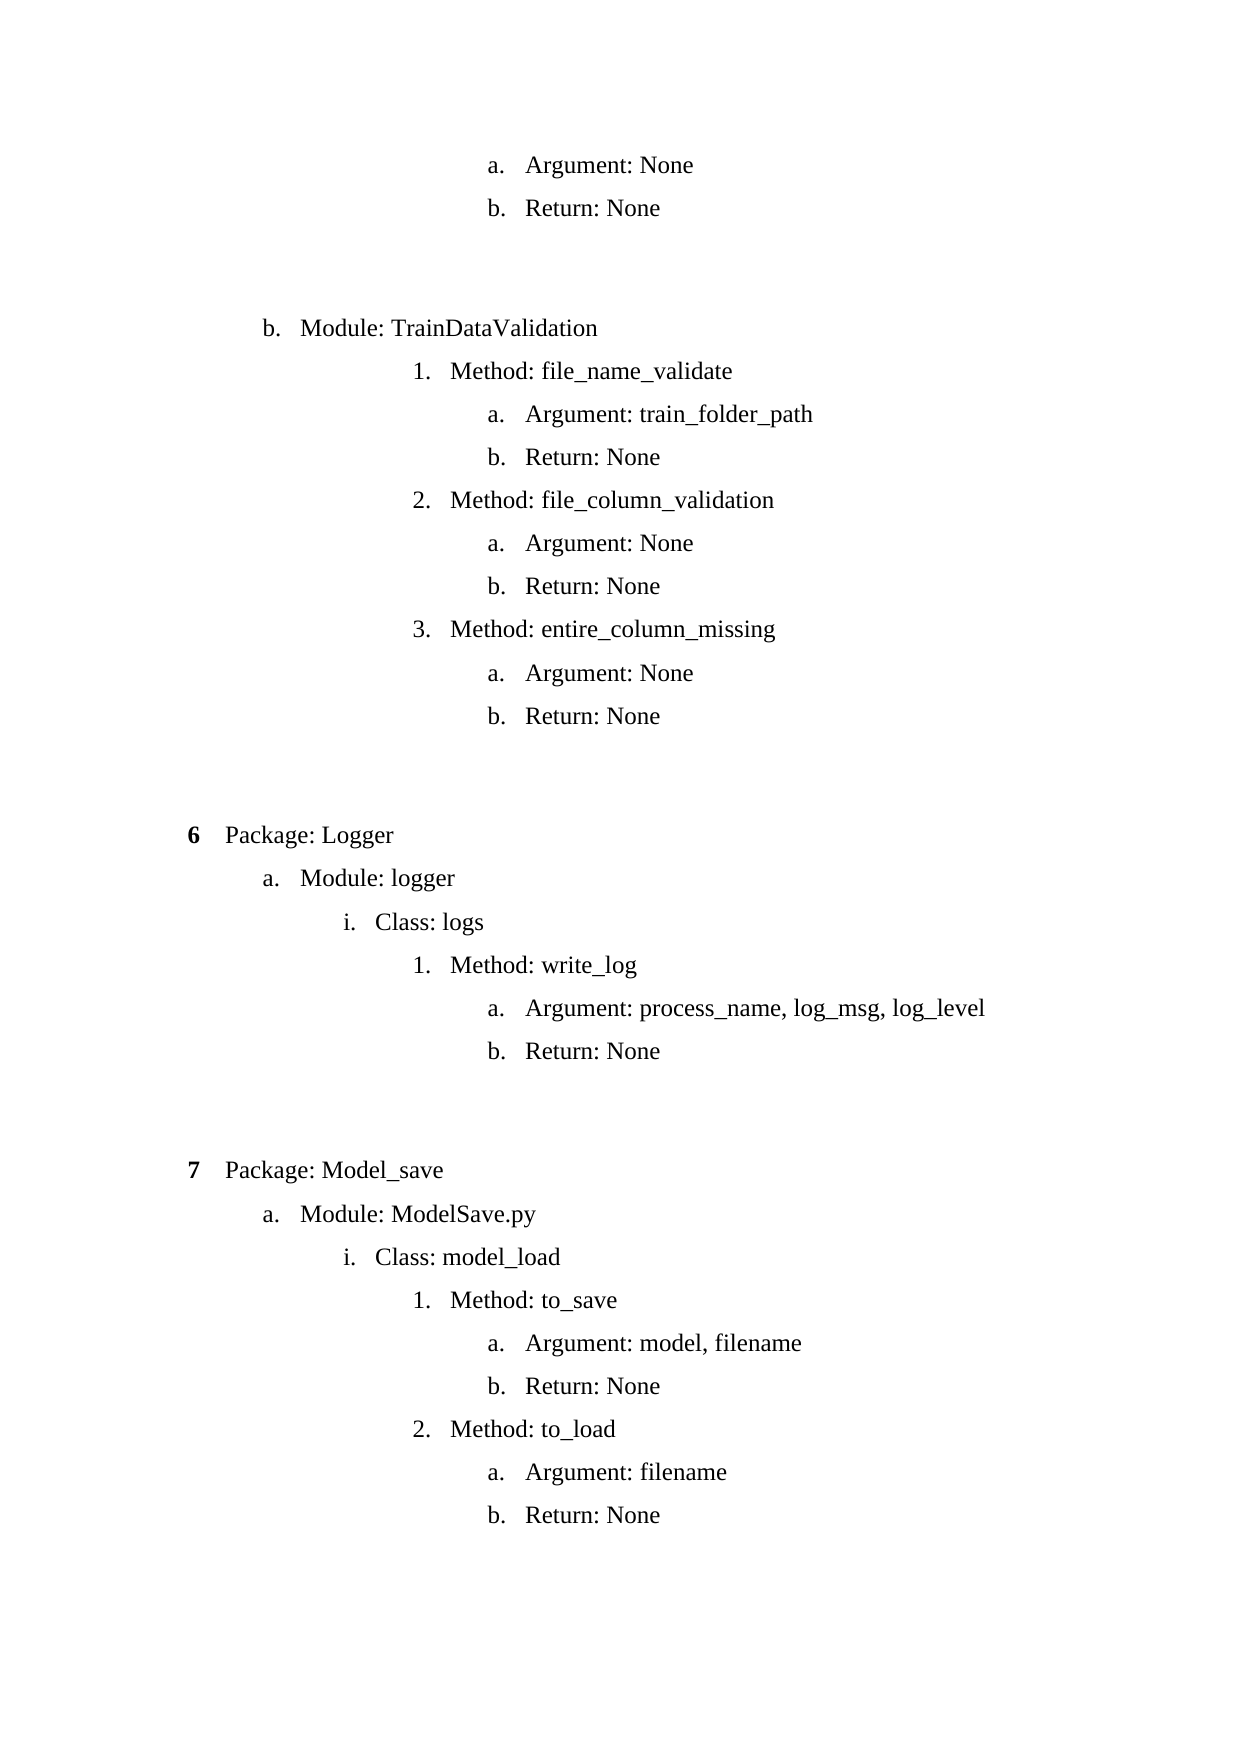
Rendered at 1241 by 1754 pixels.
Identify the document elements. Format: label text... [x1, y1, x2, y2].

list Return: None [487, 442, 1090, 471]
list Method: file_name_validate [412, 356, 1090, 384]
list Module: ModelSave.py [262, 1199, 1090, 1227]
list Argument: process_name, log_msg, log_level [487, 993, 1090, 1022]
list Return: None [487, 1501, 1090, 1529]
list Method: to_load [412, 1414, 1090, 1443]
list Return: None [487, 571, 1090, 600]
list Method: write_log [412, 950, 1090, 978]
list Return: None [487, 193, 1090, 222]
list Method: file_column_validation [412, 485, 1090, 514]
list Argument: None [487, 528, 1090, 557]
list Module: TrainDataValidation [262, 313, 1090, 341]
list Return: None [487, 1036, 1090, 1065]
list Argument: filename [487, 1457, 1090, 1486]
list Method: to_save [412, 1285, 1090, 1314]
list Argument: train_folder_path [487, 399, 1090, 428]
list Method: entire_column_missing [412, 614, 1090, 643]
list Package: Logger [187, 820, 1090, 849]
list Argument: None [487, 658, 1090, 686]
list Class: model_load [356, 1242, 1090, 1271]
list Argument: None [487, 150, 1090, 179]
list Package: Model_save [187, 1156, 1090, 1184]
list Return: None [487, 701, 1090, 729]
list Argument: model, filename [487, 1328, 1090, 1357]
list Class: logs [356, 907, 1090, 935]
list Return: None [487, 1371, 1090, 1400]
list Module: logger [262, 863, 1090, 892]
